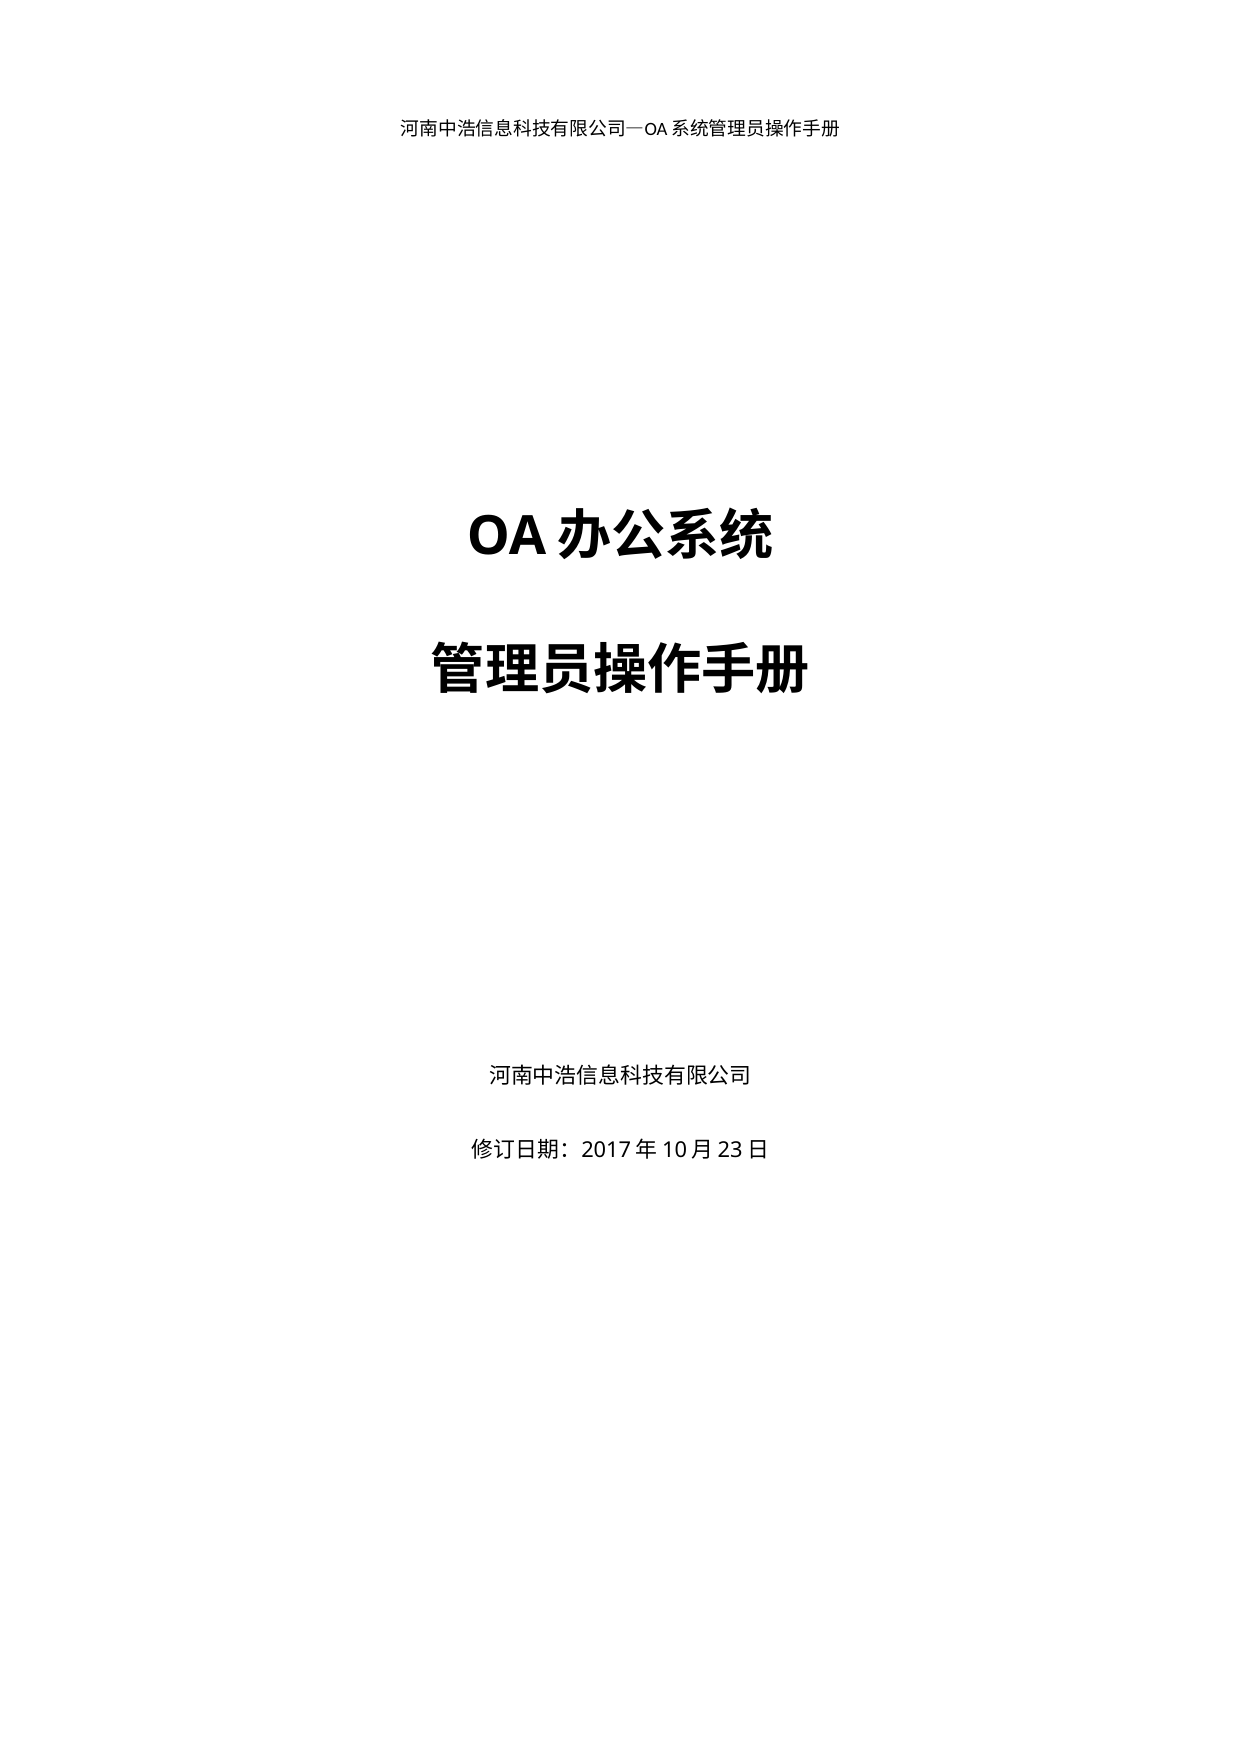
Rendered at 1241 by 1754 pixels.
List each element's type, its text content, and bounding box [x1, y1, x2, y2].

text OA办公系统 [187, 482, 1053, 580]
text 修订日期：2017年10月23日 [187, 1132, 1053, 1164]
text 管理员操作手册 [187, 617, 1053, 714]
text 河南中浩信息科技有限公司 [187, 1058, 1053, 1090]
